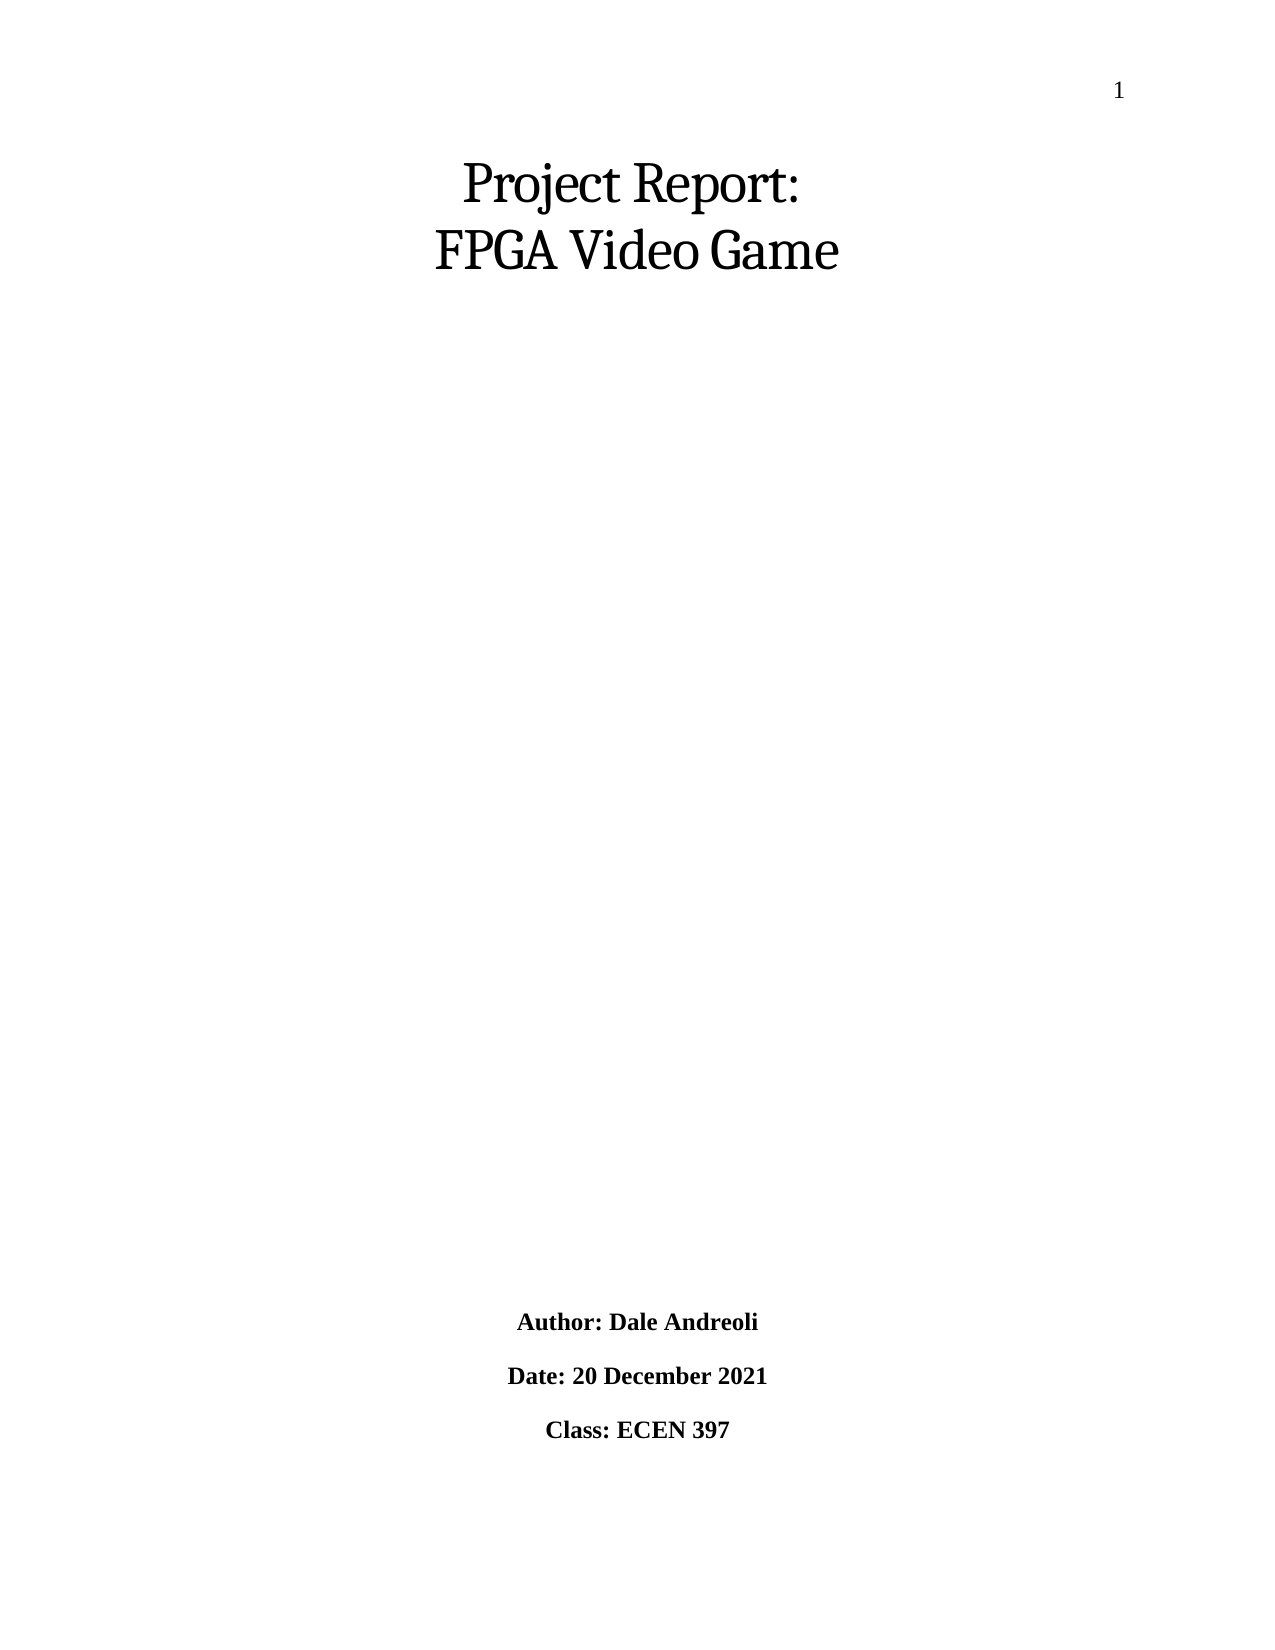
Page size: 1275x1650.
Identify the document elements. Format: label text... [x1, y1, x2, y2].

title Project Report: FPGA Video Game [150, 150, 1125, 284]
text Date: 20 December 2021 [150, 1361, 1125, 1390]
text Class: ECEN 397 [150, 1415, 1125, 1444]
text Author: Dale Andreoli [150, 1307, 1125, 1336]
